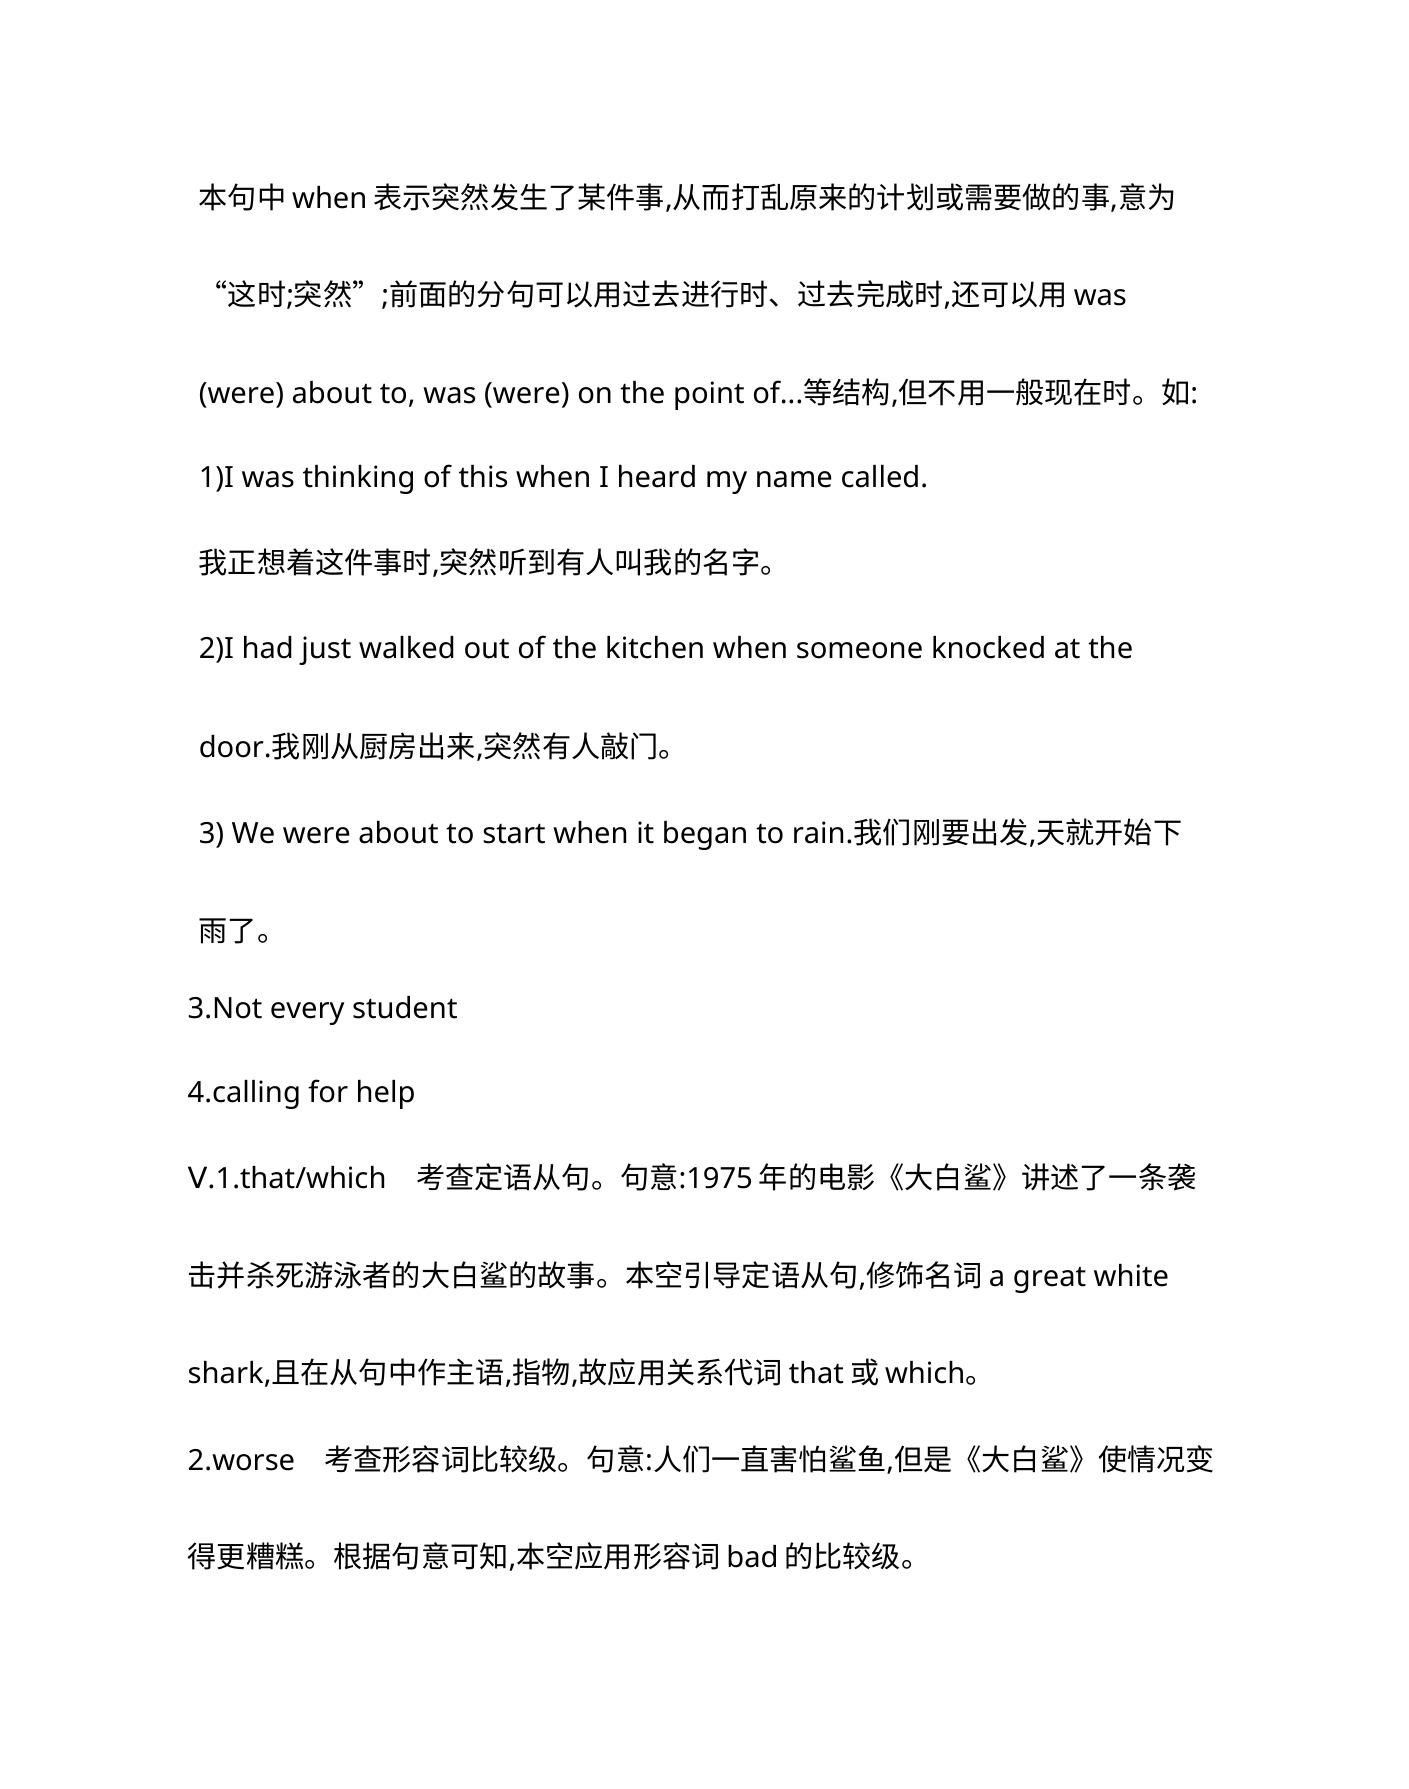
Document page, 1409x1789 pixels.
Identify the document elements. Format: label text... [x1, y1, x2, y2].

text 4.calling for help [187, 1059, 1221, 1124]
table_cell 本句中when表示突然发生了某件事,从而打乱原来的计划或需要做的事,意为“这时;突然”;前面的分句可以用过去进行时、过去完成时,还可以用was (were) about to, was (were) on the point of...等结构,但不用一般现在时。如: 1)I was thinking of this when I heard my name called. 我正想着这件事时,突然听到有人叫我的名字。 2)I had just walked out of the kitchen when someone knocked at the door.我刚从厨房出来,突然有人敲门。 3) We were about to start when it began to rain.我们刚要出发,天就开始下雨了。 [188, 163, 1221, 974]
text 2.worse 考查形容词比较级。句意:人们一直害怕鲨鱼,但是《大白鲨》使情况变得更糟糕。根据句意可知,本空应用形容词bad的比较级。 [187, 1425, 1221, 1587]
text Ⅴ.1.that/which 考查定语从句。句意:1975年的电影《大白鲨》讲述了一条袭击并杀死游泳者的大白鲨的故事。本空引导定语从句,修饰名词a great white shark,且在从句中作主语,指物,故应用关系代词that或which。 [187, 1144, 1221, 1404]
text 3.Not every student [187, 974, 1221, 1039]
